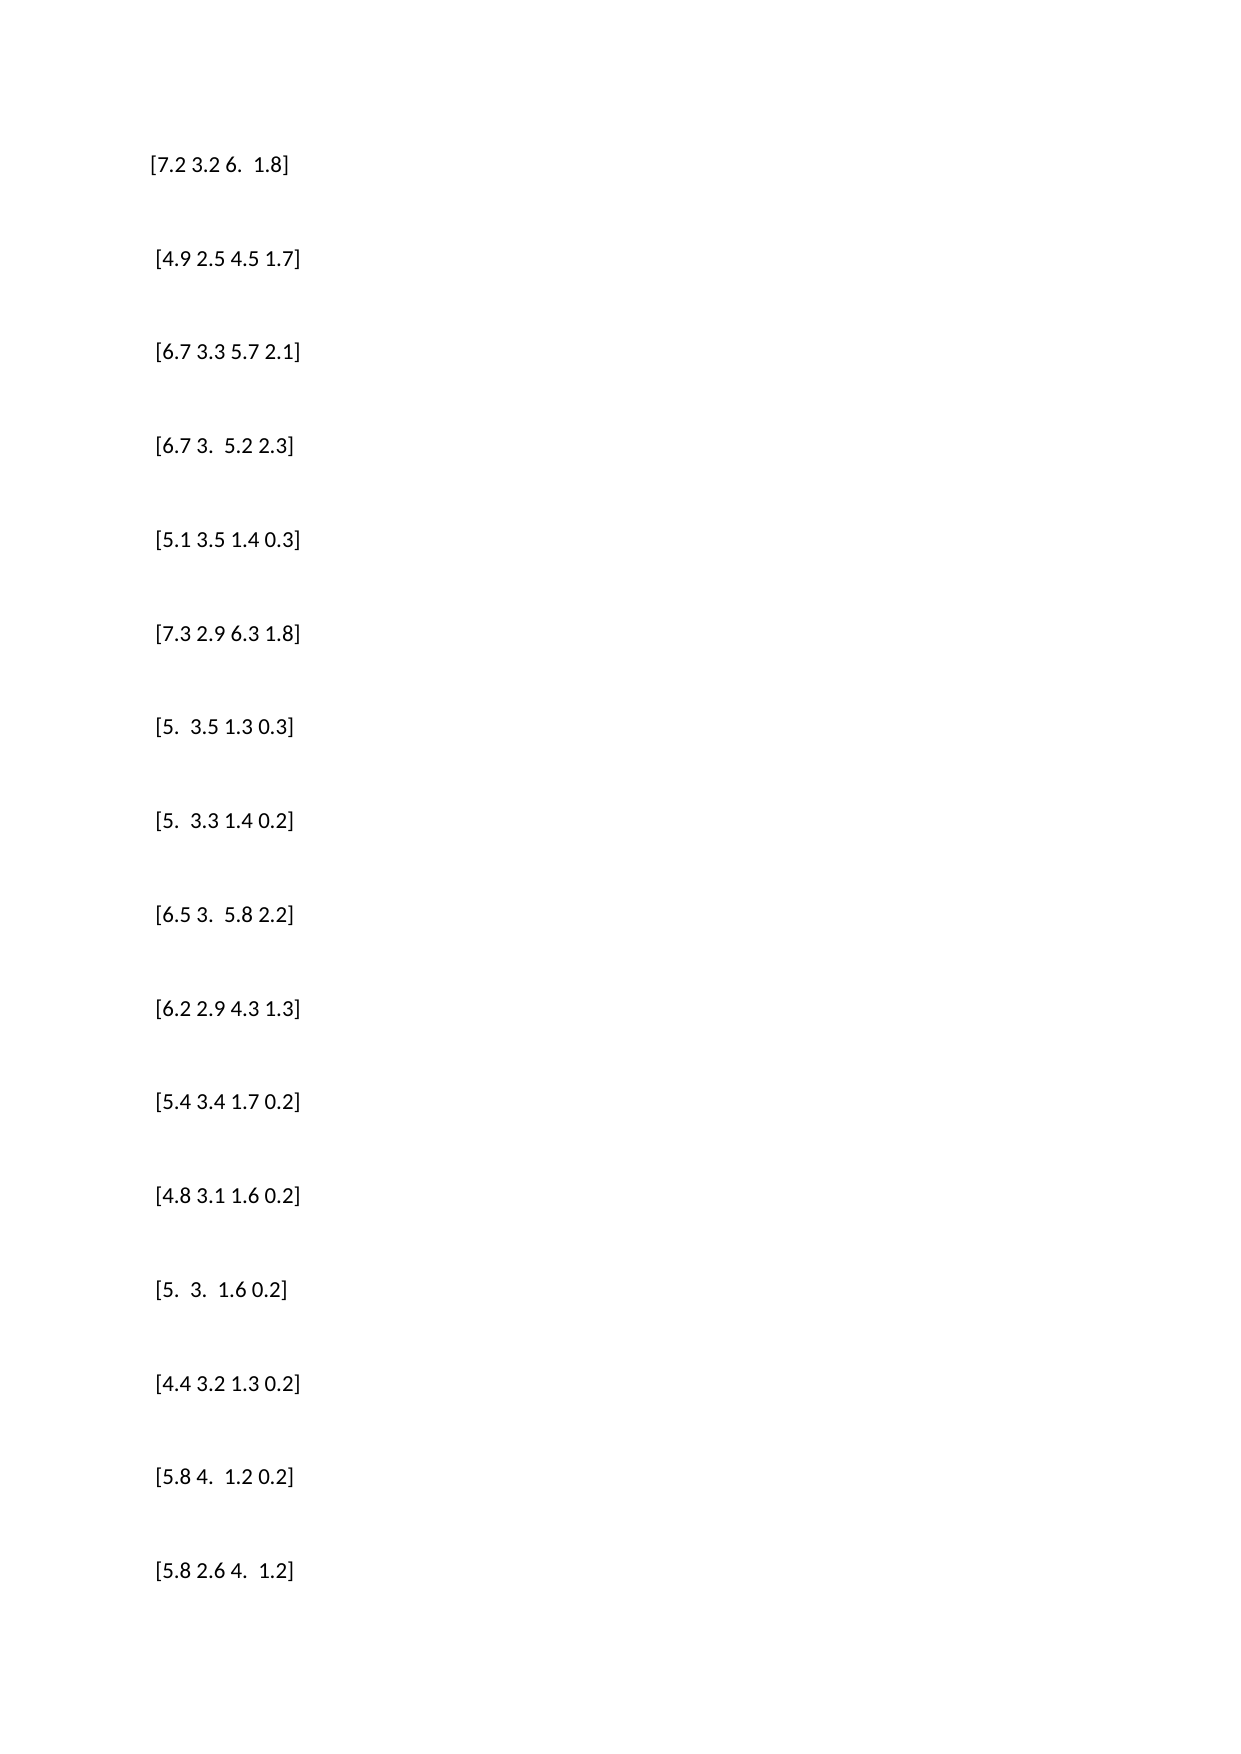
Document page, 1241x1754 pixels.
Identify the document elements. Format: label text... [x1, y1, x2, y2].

text [5. 3. 1.6 0.2] [150, 1275, 1090, 1303]
text [6.5 3. 5.8 2.2] [150, 900, 1090, 928]
text [5.8 4. 1.2 0.2] [150, 1462, 1090, 1491]
text [5.1 3.5 1.4 0.3] [150, 525, 1090, 553]
text [5. 3.5 1.3 0.3] [150, 712, 1090, 741]
text [6.7 3. 5.2 2.3] [150, 431, 1090, 459]
text [5.4 3.4 1.7 0.2] [150, 1087, 1090, 1116]
text [7.2 3.2 6. 1.8] [150, 150, 1090, 178]
text [5.8 2.6 4. 1.2] [150, 1556, 1090, 1584]
text [5. 3.3 1.4 0.2] [150, 806, 1090, 834]
text [6.7 3.3 5.7 2.1] [150, 337, 1090, 366]
text [4.9 2.5 4.5 1.7] [150, 244, 1090, 272]
text [6.2 2.9 4.3 1.3] [150, 994, 1090, 1022]
text [7.3 2.9 6.3 1.8] [150, 619, 1090, 647]
text [4.8 3.1 1.6 0.2] [150, 1181, 1090, 1209]
text [4.4 3.2 1.3 0.2] [150, 1369, 1090, 1397]
